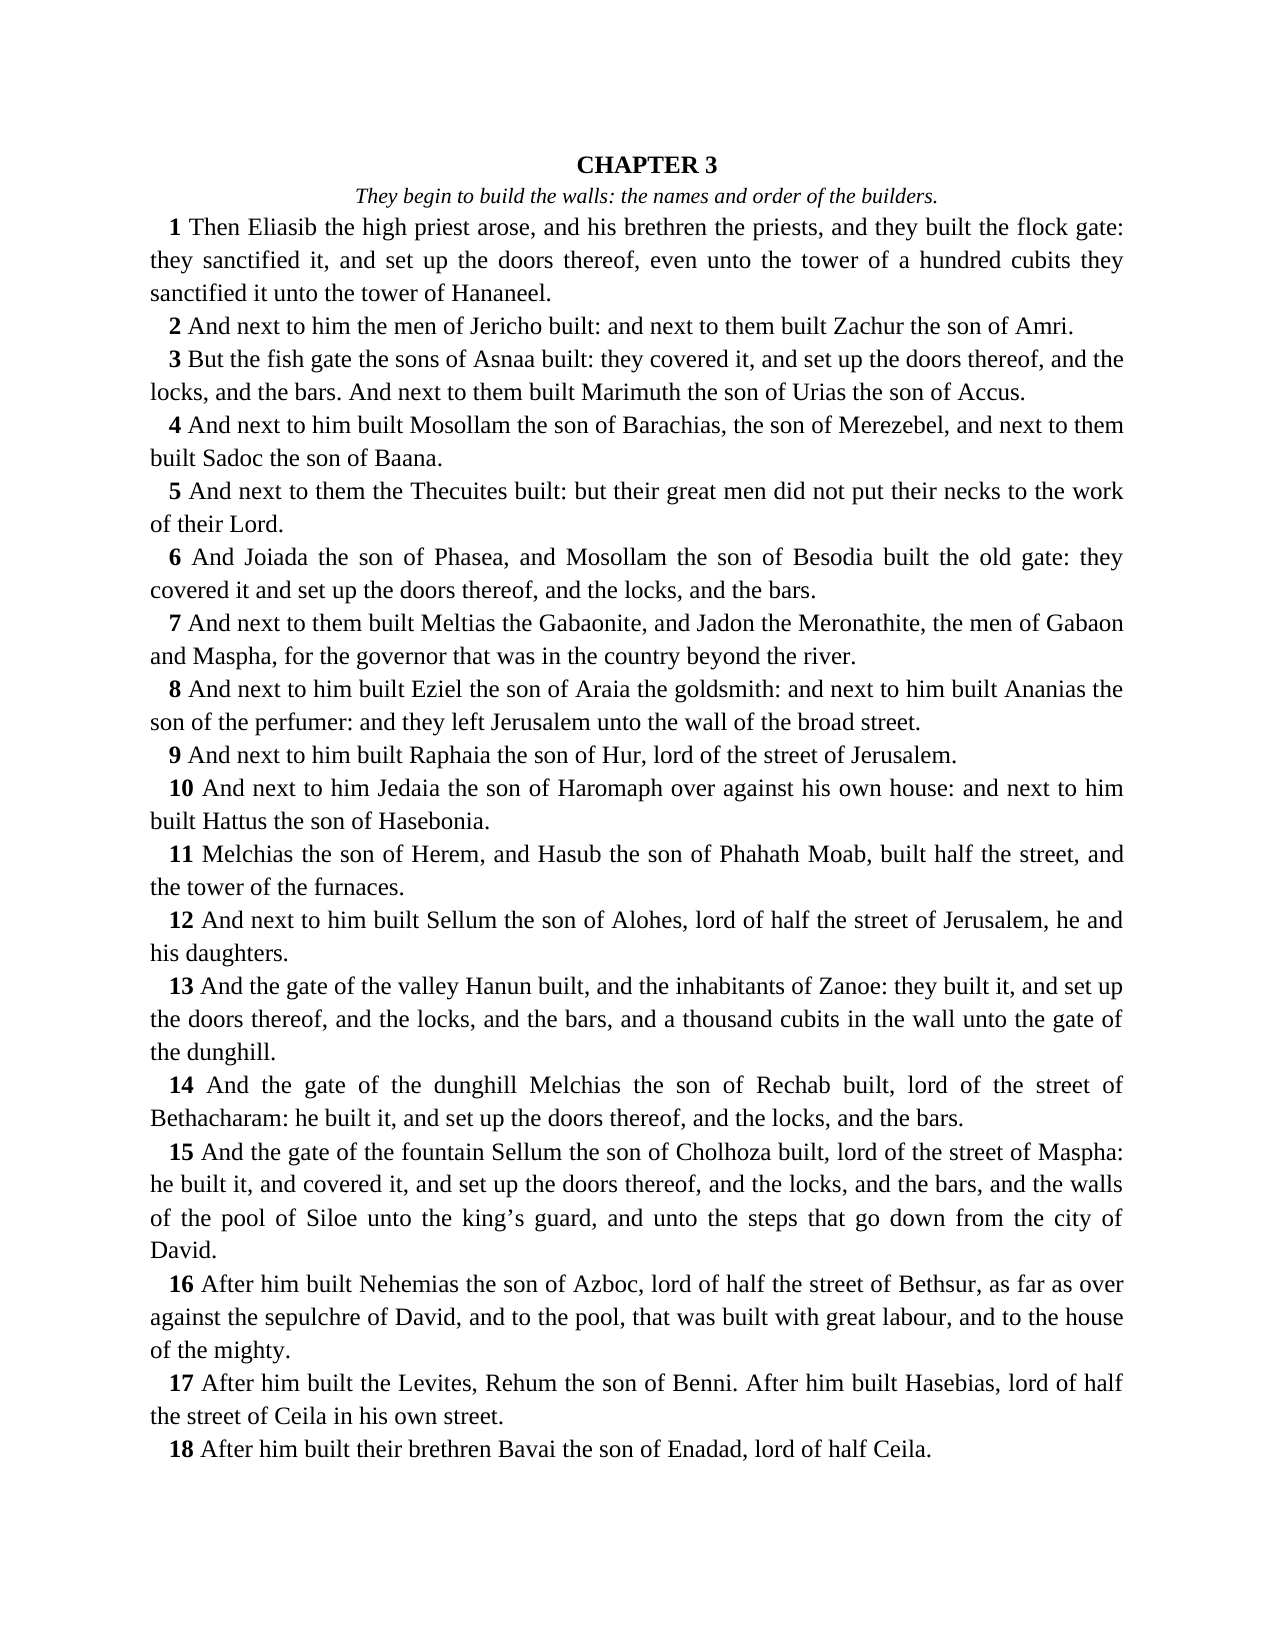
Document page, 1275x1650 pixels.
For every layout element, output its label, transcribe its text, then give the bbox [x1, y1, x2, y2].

text 4 And next to him built Mosollam the son of Barachias, the son of Merezebel, and next to them built Sadoc the son of Baana. [150, 410, 1125, 472]
text 9 And next to him built Raphaia the son of Hur, lord of the street of Jerusalem. [150, 740, 1125, 769]
text 8 And next to him built Eziel the son of Araia the goldsmith: and next to him built Ananias the son of the perfumer: and they left Jerusalem unto the wall of the broad street. [150, 674, 1125, 736]
text 14 And the gate of the dunghill Melchias the son of Rechab built, lord of the street of Bethacharam: he built it, and set up the doors thereof, and the locks, and the bars. [150, 1071, 1125, 1132]
text 7 And next to them built Meltias the Gabaonite, and Jadon the Meronathite, the men of Gabaon and Maspha, for the governor that was in the country beyond the river. [150, 608, 1125, 670]
text 16 After him built Nehemias the son of Azboc, lord of half the street of Bethsur, as far as over against the sepulchre of David, and to the pool, that was built with great labour, and to the house of the mighty. [150, 1269, 1125, 1363]
text 10 And next to him Jedaia the son of Haromaph over against his own house: and next to him built Hattus the son of Hasebonia. [150, 773, 1125, 835]
text 11 Melchias the son of Herem, and Hasub the son of Phahath Moab, built half the street, and the tower of the furnaces. [150, 839, 1125, 901]
text 6 And Joiada the son of Phasea, and Mosollam the son of Besodia built the old gate: they covered it and set up the doors thereof, and the locks, and the bars. [150, 542, 1125, 604]
text 3 But the fish gate the sons of Asnaa built: they covered it, and set up the doors thereof, and the locks, and the bars. And next to them built Marimuth the son of Urias the son of Accus. [150, 344, 1125, 406]
text 12 And next to him built Sellum the son of Alohes, lord of half the street of Jerusalem, he and his daughters. [150, 905, 1125, 967]
text 18 After him built their brethren Bavai the son of Enadad, lord of half Ceila. [150, 1434, 1125, 1462]
text 17 After him built the Levites, Rehum the son of Benni. After him built Hasebias, lord of half the street of Ceila in his own street. [150, 1368, 1125, 1429]
text CHAPTER 3 [150, 150, 1125, 179]
text 2 And next to him the men of Jericho built: and next to them built Zachur the son of Amri. [150, 311, 1125, 340]
text 5 And next to them the Thecuites built: but their great men did not put their necks to the work of their Lord. [150, 476, 1125, 538]
text They begin to build the walls: the names and order of the builders. [150, 183, 1125, 208]
text 13 And the gate of the valley Hanun built, and the inhabitants of Zanoe: they built it, and set up the doors thereof, and the locks, and the bars, and a thousand cubits in the wall unto the gate of the dunghill. [150, 971, 1125, 1066]
text 15 And the gate of the fountain Sellum the son of Cholhoza built, lord of the street of Maspha: he built it, and covered it, and set up the doors thereof, and the locks, and the bars, and the walls of the pool of Siloe unto the king’s guard, and unto the steps that go down from the city of David. [150, 1137, 1125, 1264]
text 1 Then Eliasib the high priest arose, and his brethren the priests, and they built the flock gate: they sanctified it, and set up the doors thereof, even unto the tower of a hundred cubits they sanctified it unto the tower of Hananeel. [150, 212, 1125, 307]
